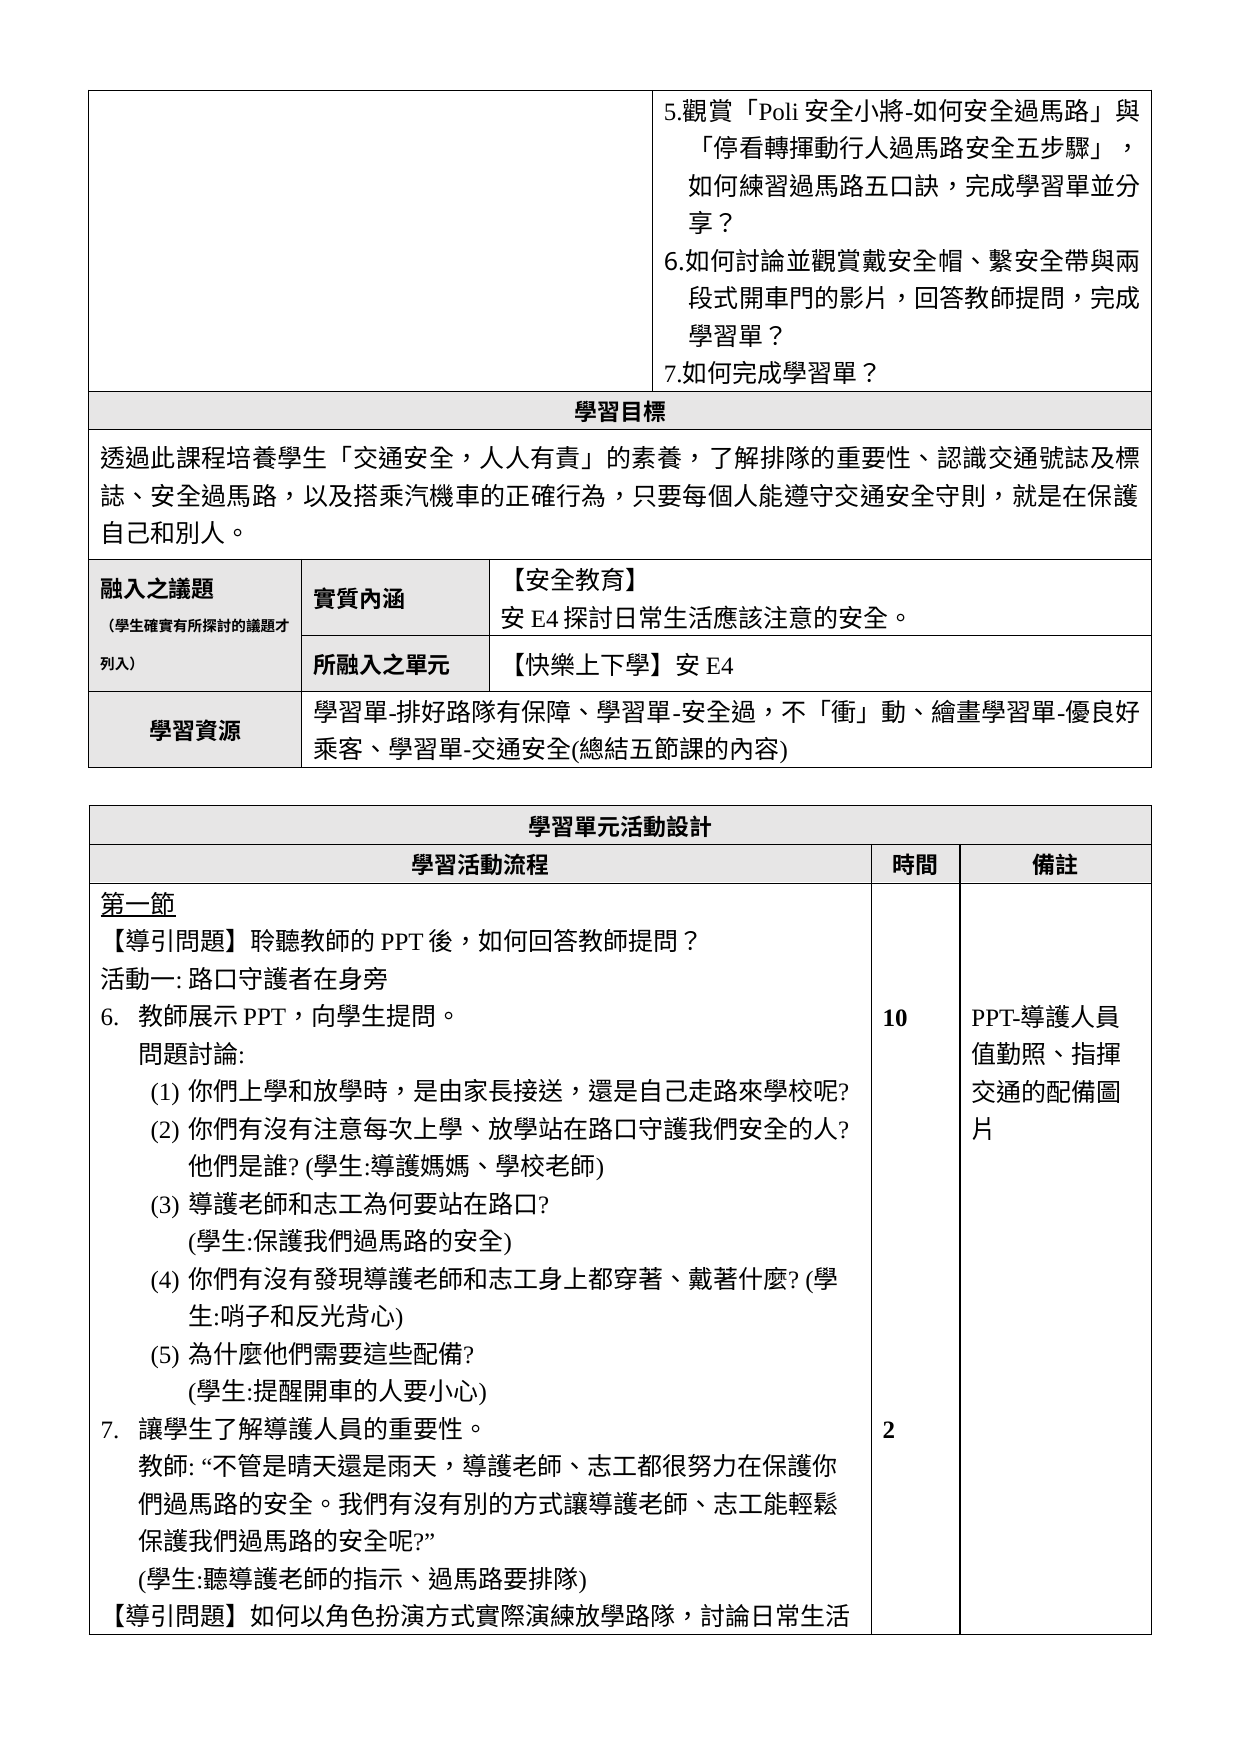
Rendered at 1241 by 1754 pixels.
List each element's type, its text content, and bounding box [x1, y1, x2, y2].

table_header 學習單元活動設計 [90, 806, 1151, 844]
table_cell 【快樂上下學】安E4 [490, 636, 1151, 691]
table_cell 實質內涵 [302, 560, 489, 635]
table_cell 學習目標 [89, 392, 1151, 429]
table_cell 時間 [872, 845, 959, 882]
table_cell 【安全教育】 安E4探討日常生活應該注意的安全。 [490, 560, 1151, 635]
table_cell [872, 884, 959, 1633]
table_cell 所融入之單元 [302, 636, 489, 691]
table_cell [653, 91, 1151, 391]
table_cell [89, 91, 652, 391]
table_cell 透過此課程培養學生「交通安全，人人有責」的素養，了解排隊的重要性、認識交通號誌及標誌、安全過馬路，以及搭乘汽機車的正確行為，只要每個人能遵守交通安全守則，就是在保護自己和別人。 [89, 430, 1151, 559]
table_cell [961, 884, 1151, 1633]
table_cell 學習資源 [89, 692, 301, 767]
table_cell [90, 884, 871, 1633]
table_cell 備註 [961, 845, 1151, 882]
table_cell 學習活動流程 [90, 845, 871, 882]
table_cell 融入之議題 （學生確實有所探討的議題才列入） [89, 560, 301, 691]
table_cell 學習單-排好路隊有保障、學習單-安全過，不「衝」動、繪畫學習單-優良好乘客、學習單-交通安全(總結五節課的內容) [302, 692, 1151, 767]
